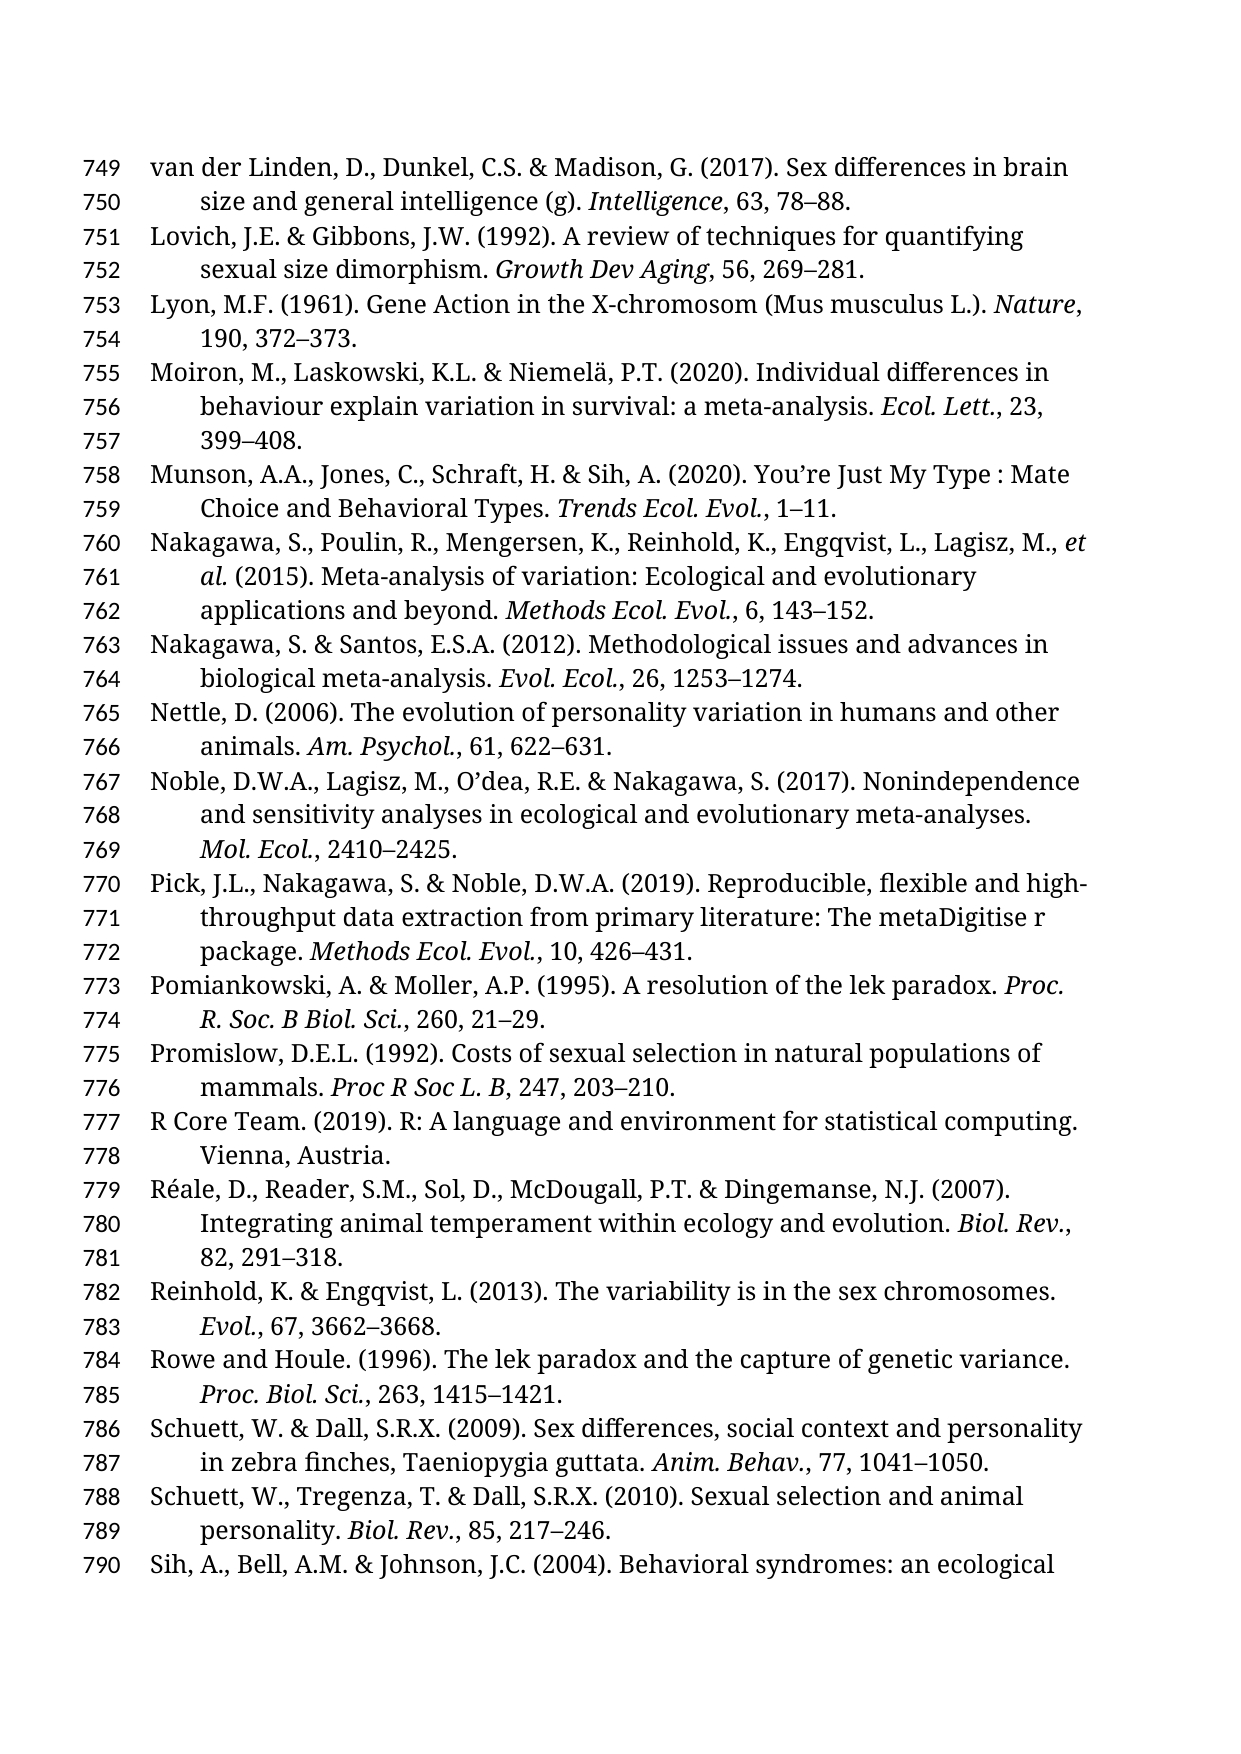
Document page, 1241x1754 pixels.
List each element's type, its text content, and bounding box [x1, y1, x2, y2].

text Promislow, D.E.L. (1992). Costs of sexual selection in natural populations of mammals. Proc R Soc L. B, 247, 203–210. [150, 1036, 1090, 1104]
text Réale, D., Reader, S.M., Sol, D., McDougall, P.T. & Dingemanse, N.J. (2007). Integrating animal temperament within ecology and evolution. Biol. Rev., 82, 291–318. [150, 1172, 1090, 1274]
text R Core Team. (2019). R: A language and environment for statistical computing. Vienna, Austria. [150, 1104, 1090, 1172]
text Munson, A.A., Jones, C., Schraft, H. & Sih, A. (2020). You’re Just My Type : Mate Choice and Behavioral Types. Trends Ecol. Evol., 1–11. [150, 457, 1090, 525]
text Nettle, D. (2006). The evolution of personality variation in humans and other animals. Am. Psychol., 61, 622–631. [150, 695, 1090, 763]
text Noble, D.W.A., Lagisz, M., O’dea, R.E. & Nakagawa, S. (2017). Nonindependence and sensitivity analyses in ecological and evolutionary meta-analyses. Mol. Ecol., 2410–2425. [150, 763, 1090, 865]
text Lovich, J.E. & Gibbons, J.W. (1992). A review of techniques for quantifying sexual size dimorphism. Growth Dev Aging, 56, 269–281. [150, 218, 1090, 286]
text Moiron, M., Laskowski, K.L. & Niemelä, P.T. (2020). Individual differences in behaviour explain variation in survival: a meta-analysis. Ecol. Lett., 23, 399–408. [150, 354, 1090, 457]
text Schuett, W. & Dall, S.R.X. (2009). Sex differences, social context and personality in zebra finches, Taeniopygia guttata. Anim. Behav., 77, 1041–1050. [150, 1410, 1090, 1478]
text Reinhold, K. & Engqvist, L. (2013). The variability is in the sex chromosomes. Evol., 67, 3662–3668. [150, 1274, 1090, 1342]
text Nakagawa, S. & Santos, E.S.A. (2012). Methodological issues and advances in biological meta-analysis. Evol. Ecol., 26, 1253–1274. [150, 627, 1090, 695]
text Rowe and Houle. (1996). The lek paradox and the capture of genetic variance. Proc. Biol. Sci., 263, 1415–1421. [150, 1342, 1090, 1410]
text Lyon, M.F. (1961). Gene Action in the X-chromosom (Mus musculus L.). Nature, 190, 372–373. [150, 286, 1090, 354]
text van der Linden, D., Dunkel, C.S. & Madison, G. (2017). Sex differences in brain size and general intelligence (g). Intelligence, 63, 78–88. [150, 150, 1090, 218]
text Schuett, W., Tregenza, T. & Dall, S.R.X. (2010). Sexual selection and animal personality. Biol. Rev., 85, 217–246. [150, 1478, 1090, 1547]
text Pick, J.L., Nakagawa, S. & Noble, D.W.A. (2019). Reproducible, flexible and high-throughput data extraction from primary literature: The metaDigitise r package. Methods Ecol. Evol., 10, 426–431. [150, 865, 1090, 967]
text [150, 1547, 1090, 1581]
text Nakagawa, S., Poulin, R., Mengersen, K., Reinhold, K., Engqvist, L., Lagisz, M., et al. (2015). Meta-analysis of variation: Ecological and evolutionary applications and beyond. Methods Ecol. Evol., 6, 143–152. [150, 525, 1090, 627]
text Pomiankowski, A. & Moller, A.P. (1995). A resolution of the lek paradox. Proc. R. Soc. B Biol. Sci., 260, 21–29. [150, 967, 1090, 1036]
